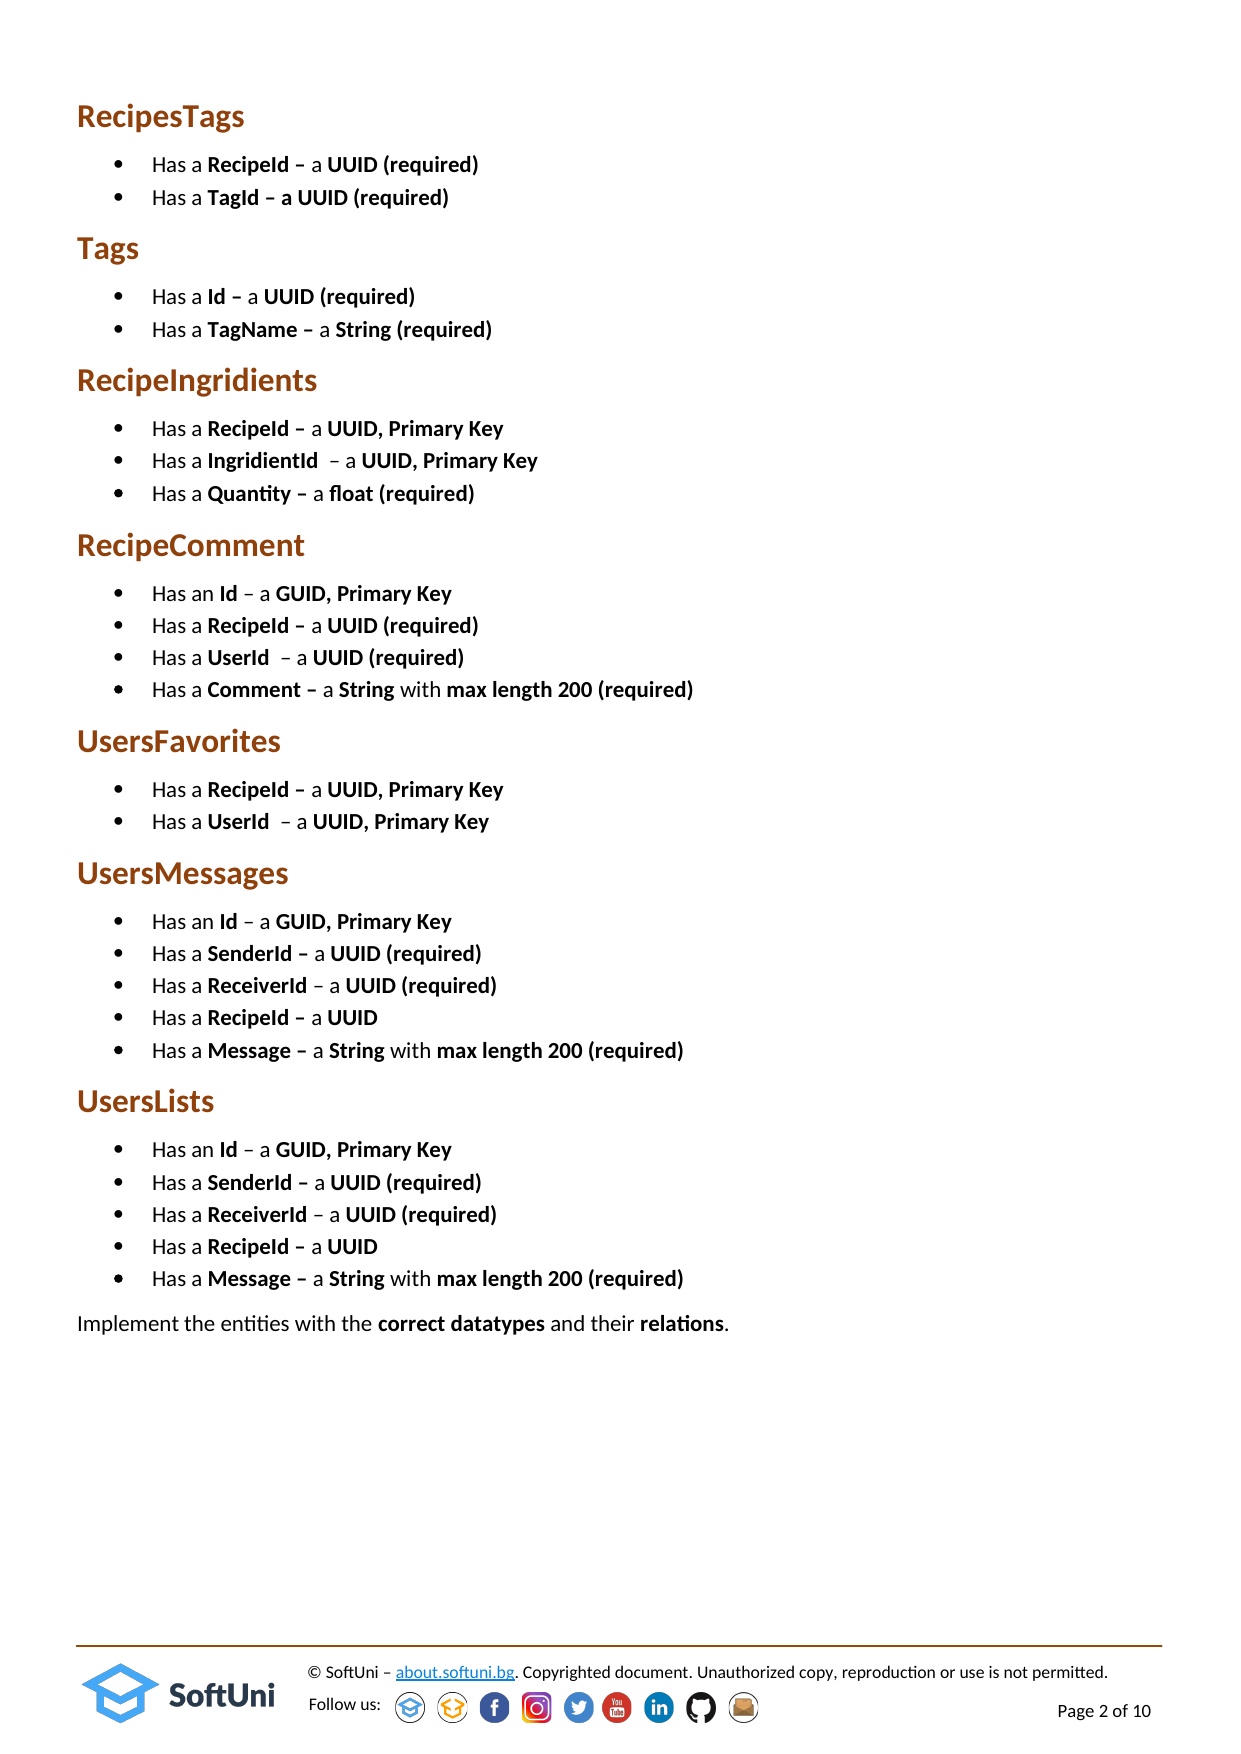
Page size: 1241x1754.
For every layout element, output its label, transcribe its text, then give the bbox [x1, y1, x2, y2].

picture [644, 1692, 653, 1701]
list Has a Quantity – a float (required) [114, 479, 1163, 507]
picture [728, 1692, 759, 1723]
list Has a Message – a String with max length 200 (required) [114, 1264, 1163, 1292]
picture [665, 1692, 674, 1701]
picture [658, 1705, 667, 1714]
list Has a RecipeId – a UUID, Primary Key [114, 414, 1163, 442]
picture [395, 1692, 425, 1723]
list Has a RecipeId – a UUID [114, 1003, 1163, 1032]
picture [437, 1692, 468, 1723]
subtitle Tags [77, 227, 1163, 268]
list Has an Id – a GUID, Primary Key [114, 1136, 1163, 1163]
list Has a RecipeId – a UUID (required) [114, 611, 1163, 639]
list Has a UserId – a UUID, Primary Key [114, 807, 1163, 835]
picture [479, 1692, 510, 1723]
text Implement the entities with the correct datatypes and their relations. [77, 1309, 1163, 1337]
subtitle RecipesTags [77, 95, 1163, 136]
list Has a ReceiverId – a UUID (required) [114, 1200, 1163, 1228]
list Has a Message – a String with max length 200 (required) [114, 1036, 1163, 1064]
picture [665, 1714, 674, 1723]
list Has a RecipeId – a UUID [114, 1232, 1163, 1260]
subtitle UsersFavorites [77, 720, 1163, 761]
list Has a RecipeId – a UUID, Primary Key [114, 775, 1163, 803]
picture [564, 1692, 594, 1723]
subtitle UsersLists [77, 1080, 1163, 1121]
list Has an Id – a GUID, Primary Key [114, 579, 1163, 607]
picture [686, 1692, 716, 1723]
list Has a SenderId – a UUID (required) [114, 1168, 1163, 1196]
picture [644, 1714, 653, 1723]
list Has a TagId – a UUID (required) [114, 183, 1163, 211]
list Has a Id – a UUID (required) [114, 282, 1163, 311]
picture [602, 1692, 632, 1723]
list Has an Id – a GUID, Primary Key [114, 907, 1163, 935]
list Has a RecipeId – a UUID (required) [114, 151, 1163, 178]
list Has a UserId – a UUID (required) [114, 643, 1163, 671]
list Has a TagName – a String (required) [114, 315, 1163, 343]
subtitle UsersMessages [77, 852, 1163, 893]
list Has a IngridientId – a UUID, Primary Key [114, 447, 1163, 475]
list Has a Comment – a String with max length 200 (required) [114, 675, 1163, 703]
list Has a ReceiverId – a UUID (required) [114, 971, 1163, 999]
picture [75, 1658, 281, 1729]
picture [522, 1692, 552, 1723]
list Has a SenderId – a UUID (required) [114, 939, 1163, 967]
subtitle RecipeComment [77, 523, 1163, 564]
subtitle RecipeIngridients [77, 359, 1163, 400]
